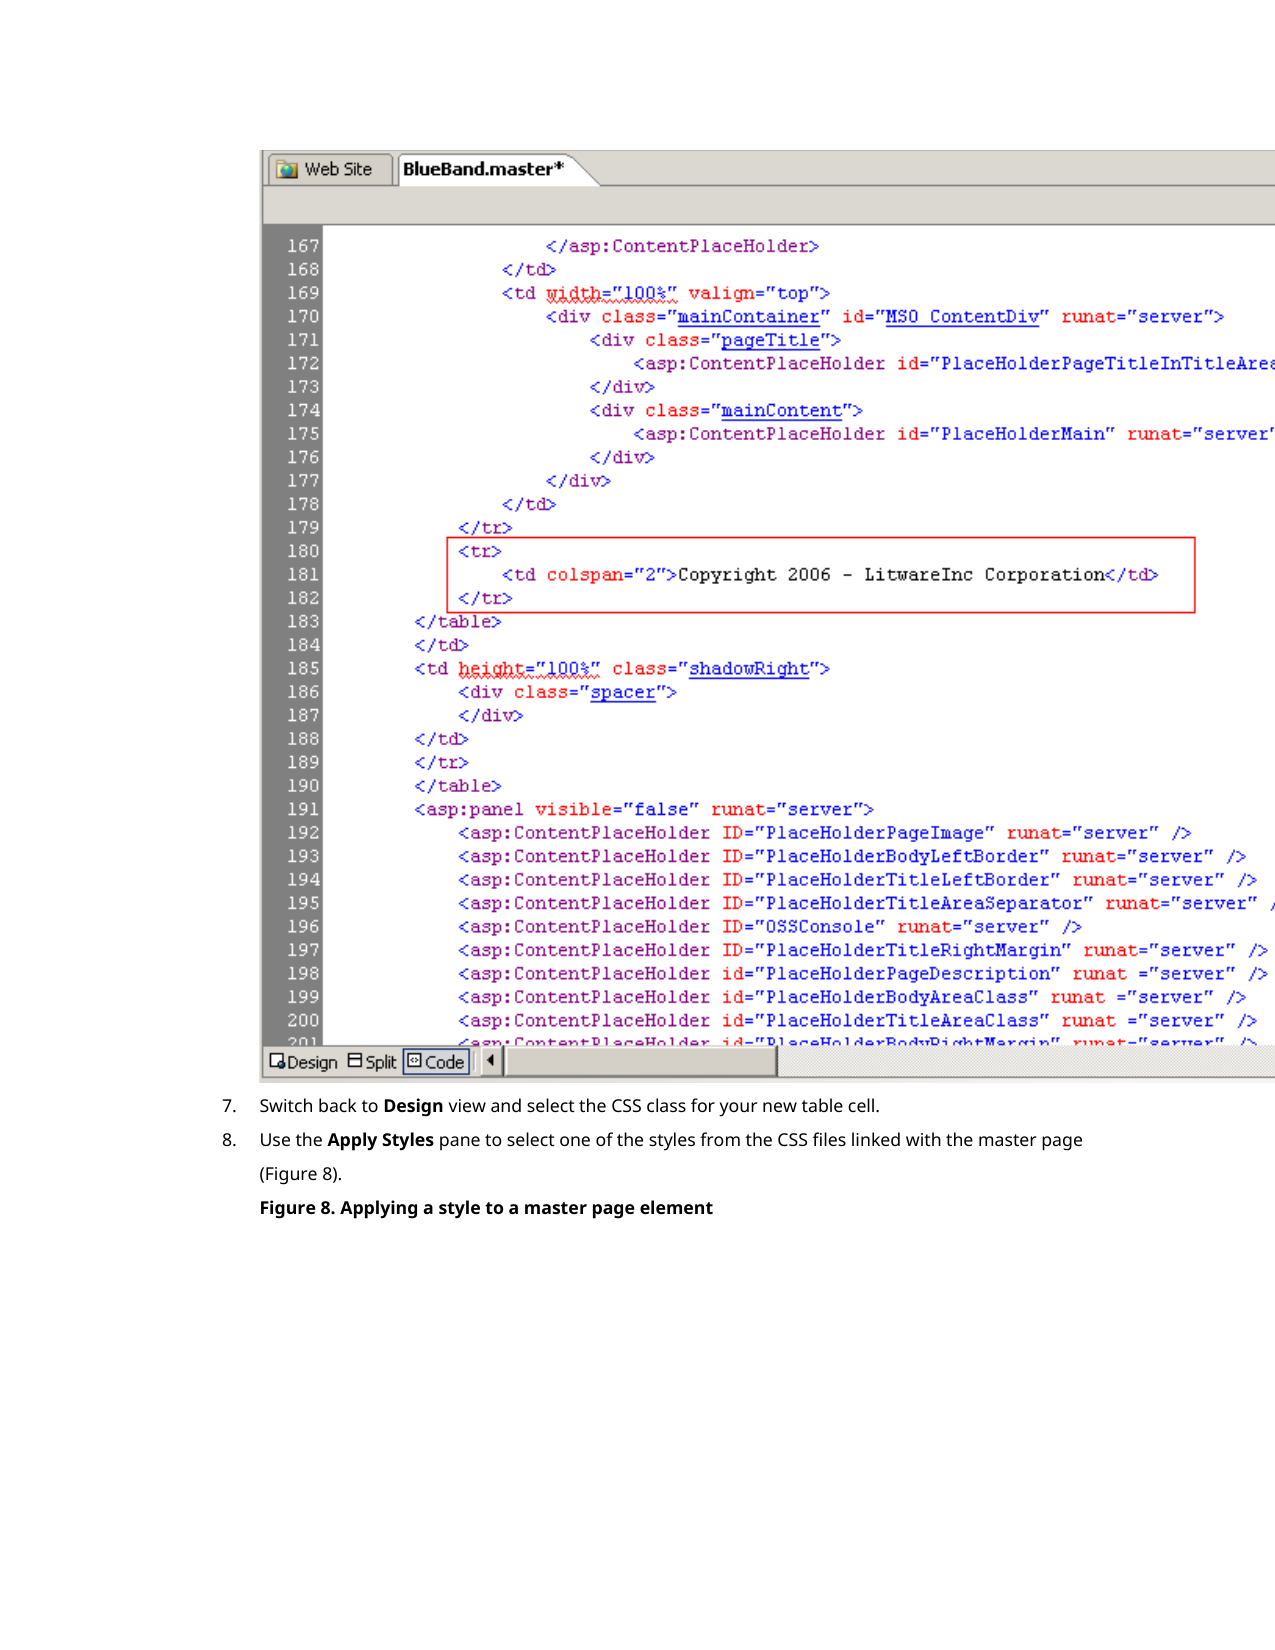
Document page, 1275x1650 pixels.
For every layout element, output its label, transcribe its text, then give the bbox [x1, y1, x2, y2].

picture [259, 150, 1275, 1083]
text Figure 8. Applying a style to a master page element [259, 1195, 1125, 1219]
list Switch back to Design view and select the CSS class for your new table cell. [222, 1094, 1125, 1118]
list Use the Apply Styles pane to select one of the styles from the CSS files linked with the master page (Figure 8). [222, 1128, 1125, 1186]
